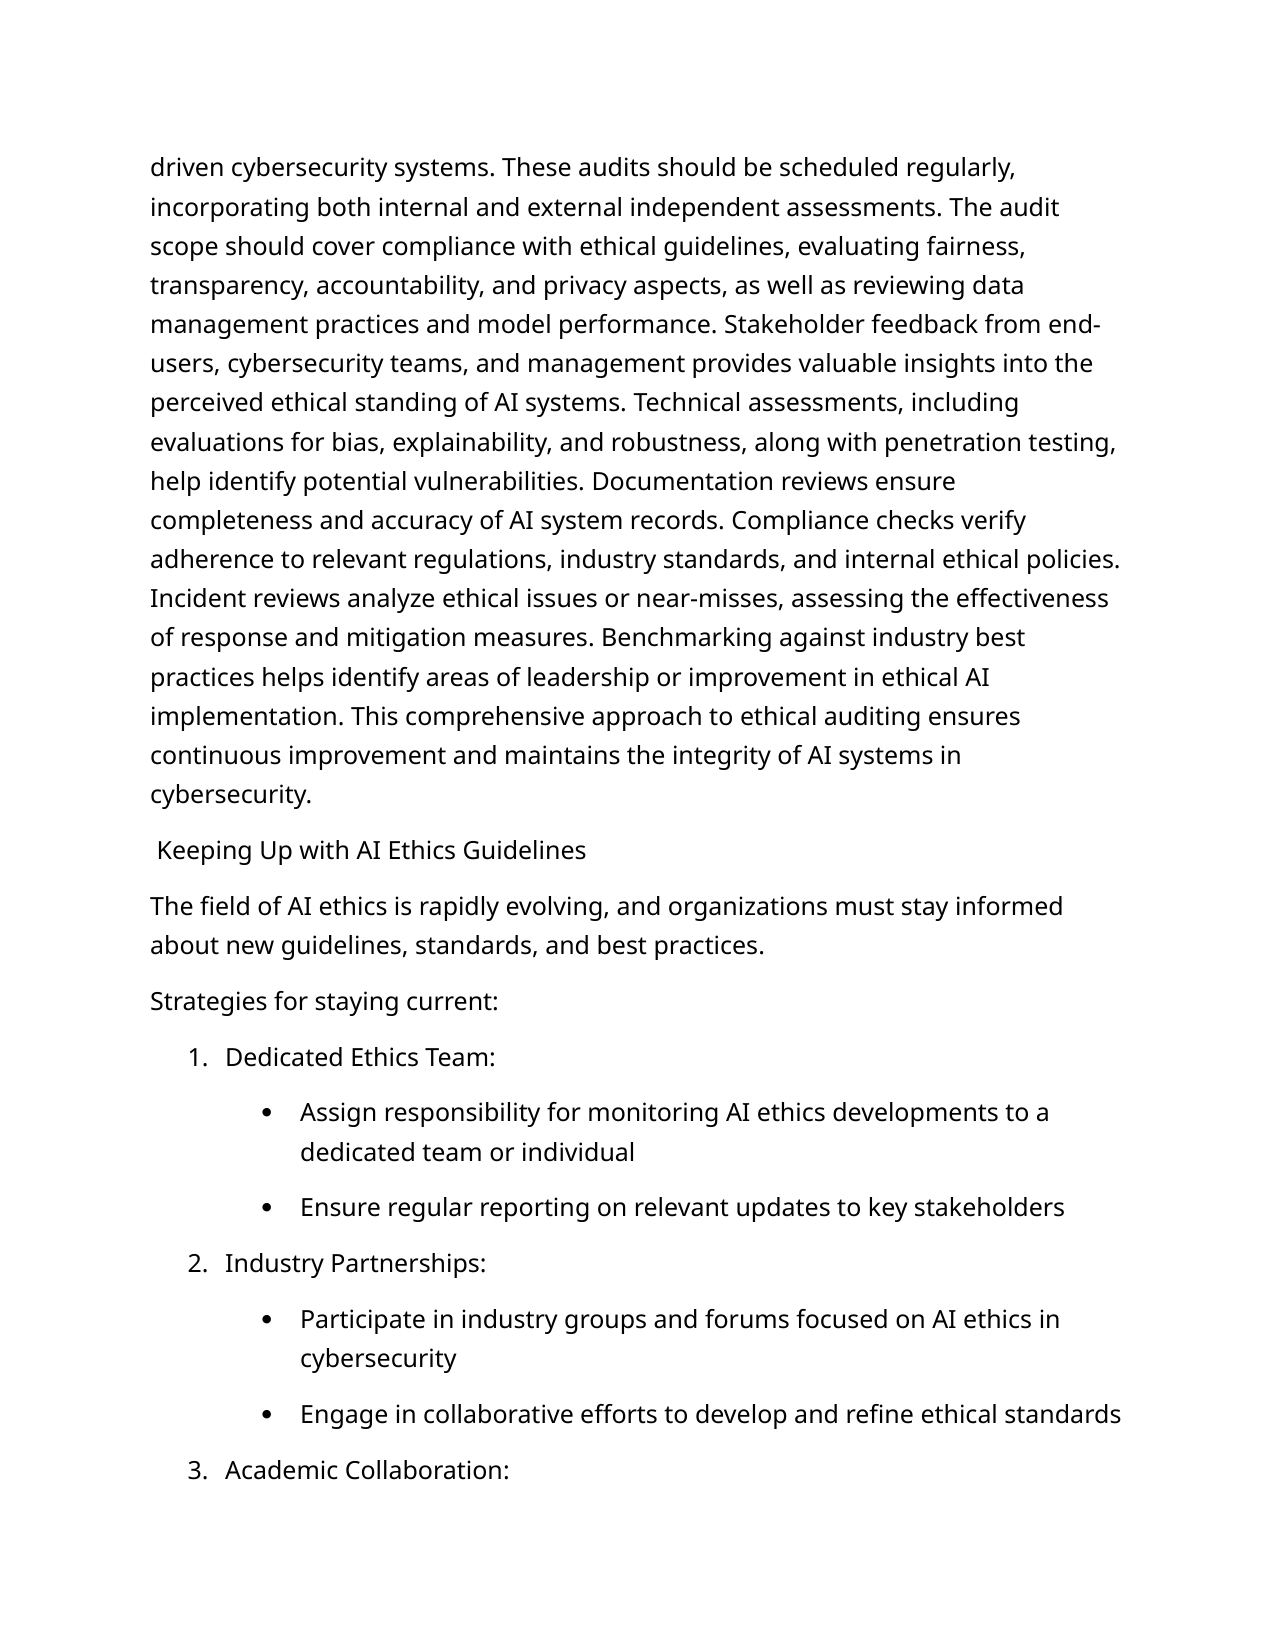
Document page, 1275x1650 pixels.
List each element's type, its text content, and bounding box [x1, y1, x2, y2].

list Ensure regular reporting on relevant updates to key stakeholders [262, 1190, 1125, 1224]
text Keeping Up with AI Ethics Guidelines [150, 832, 1125, 867]
list Dedicated Ethics Team: [187, 1039, 1125, 1073]
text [150, 150, 1125, 811]
list Assign responsibility for monitoring AI ethics developments to a dedicated team or individual [262, 1095, 1125, 1168]
list Engage in collaborative efforts to develop and refine ethical standards [262, 1397, 1125, 1431]
text Strategies for staying current: [150, 983, 1125, 1017]
list Academic Collaboration: [187, 1452, 1125, 1487]
list Participate in industry groups and forums focused on AI ethics in cybersecurity [262, 1302, 1125, 1375]
text The field of AI ethics is rapidly evolving, and organizations must stay informed about new guidelines, standards, and best practices. [150, 888, 1125, 962]
list Industry Partnerships: [187, 1246, 1125, 1280]
